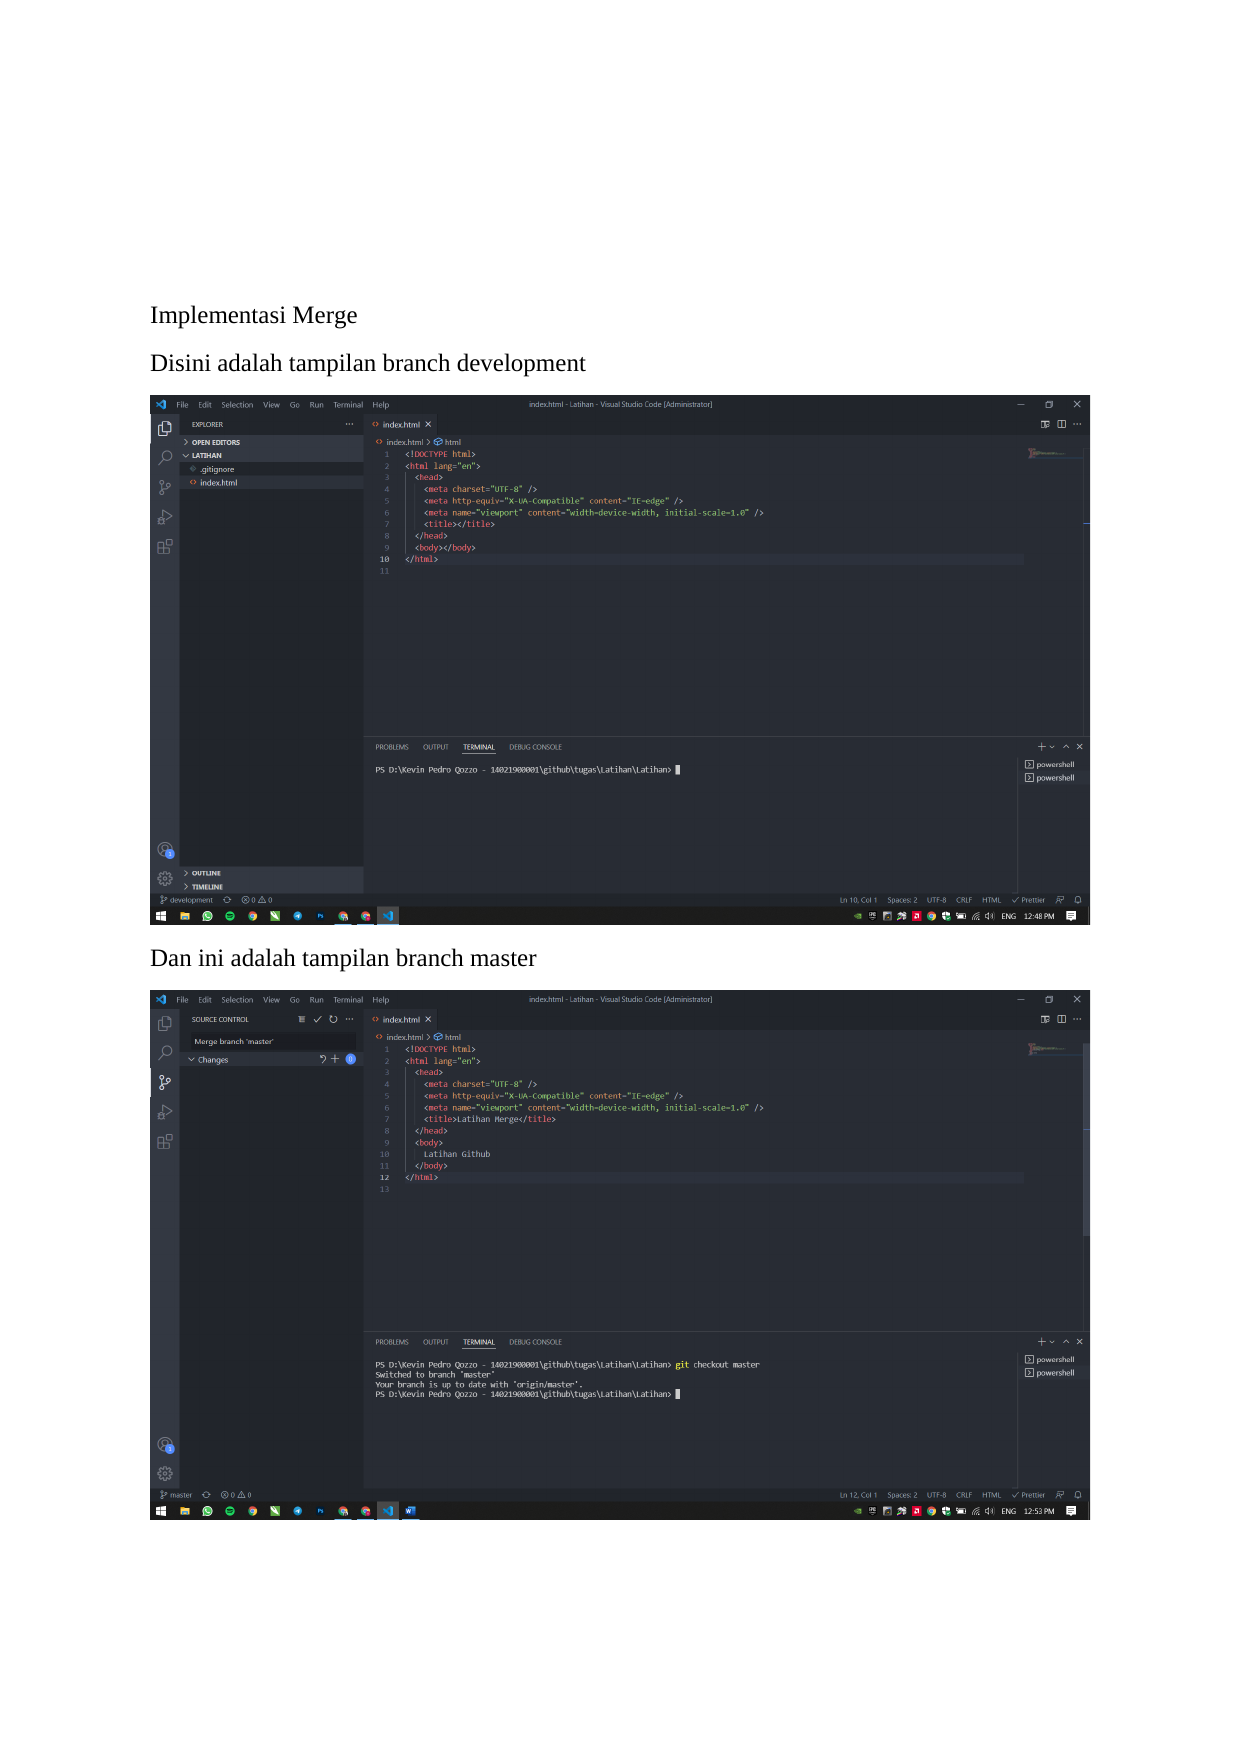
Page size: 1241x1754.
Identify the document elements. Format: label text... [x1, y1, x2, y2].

text Dan ini adalah tampilan branch master [150, 943, 1090, 972]
picture [150, 395, 1091, 925]
text Implementasi Merge [150, 300, 1090, 329]
text Disini adalah tampilan branch development [150, 348, 1090, 376]
picture [150, 990, 1091, 1520]
